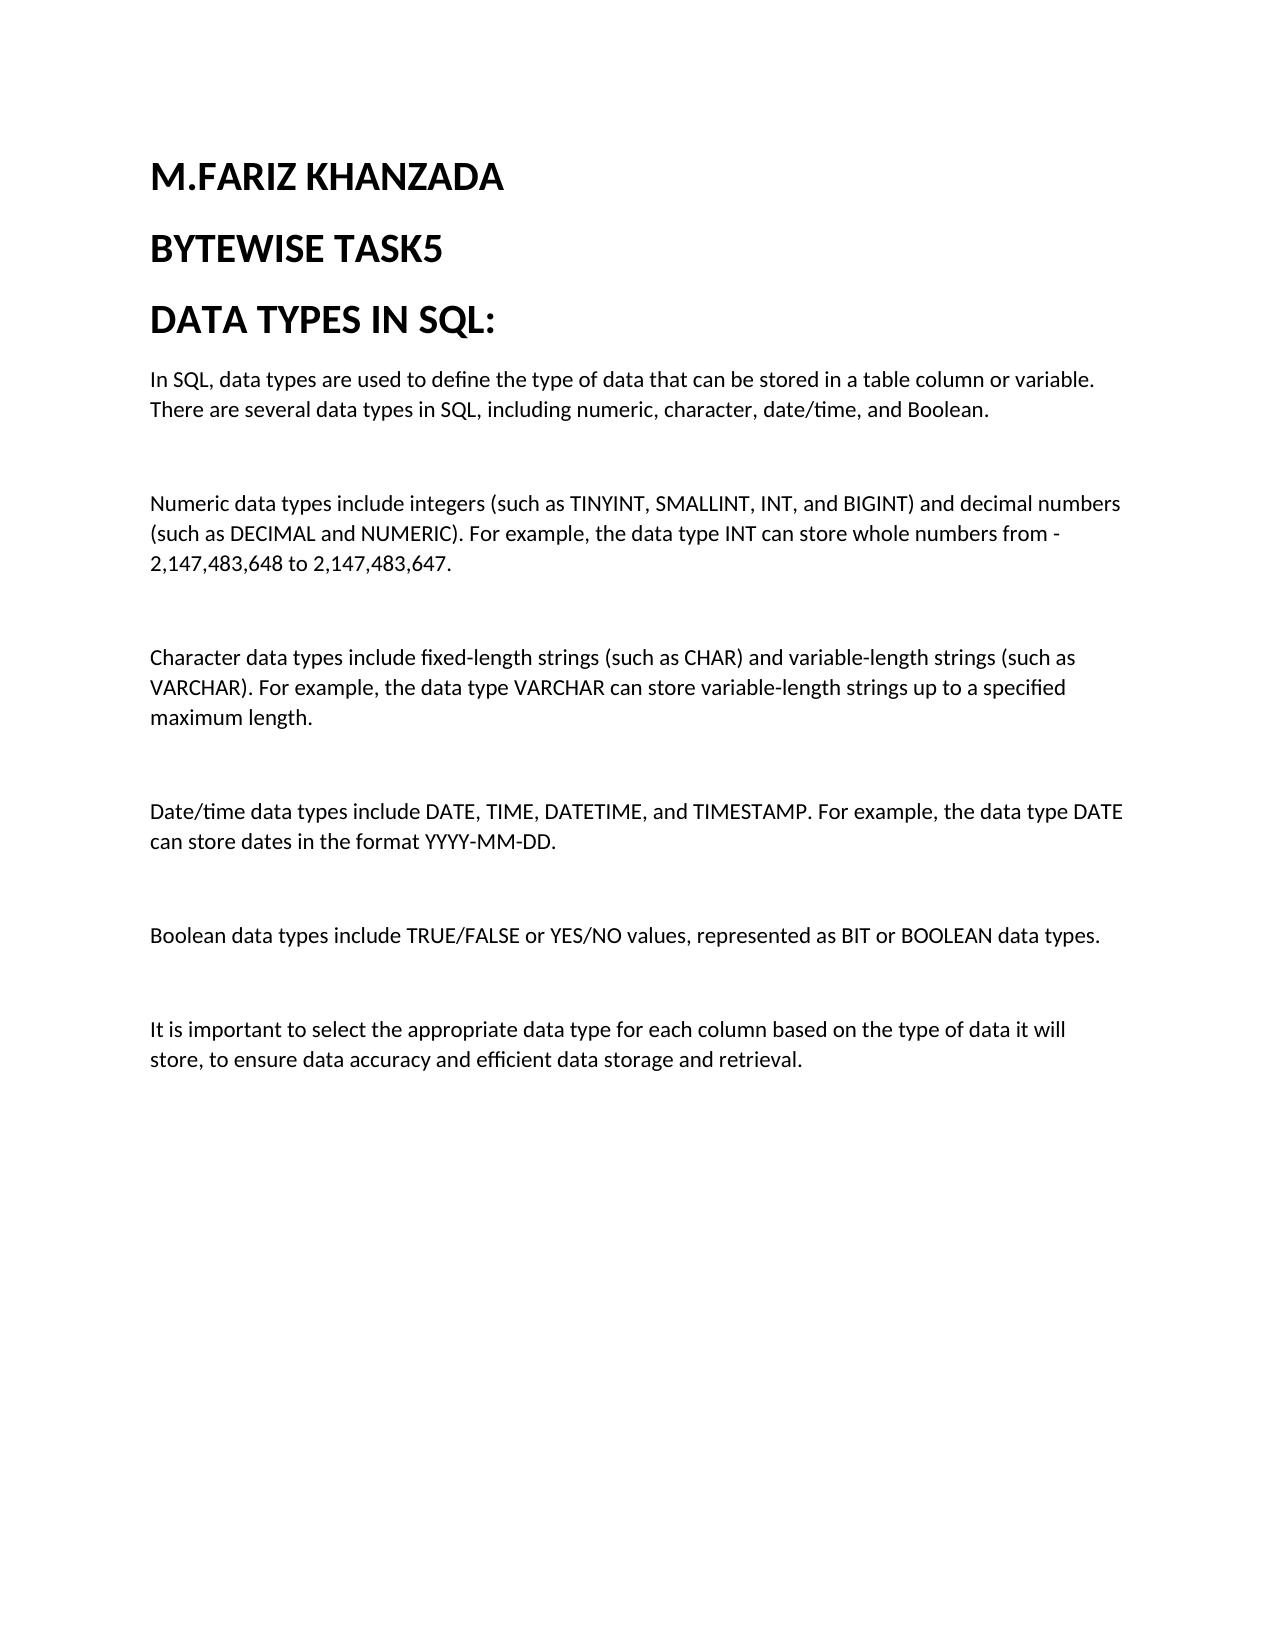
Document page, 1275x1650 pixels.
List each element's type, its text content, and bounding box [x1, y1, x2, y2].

text Numeric data types include integers (such as TINYINT, SMALLINT, INT, and BIGINT) and decimal numbers (such as DECIMAL and NUMERIC). For example, the data type INT can store whole numbers from -2,147,483,648 to 2,147,483,647. [150, 489, 1125, 577]
text DATA TYPES IN SQL: [150, 293, 1125, 344]
text Boolean data types include TRUE/FALSE or YES/NO values, represented as BIT or BOOLEAN data types. [150, 921, 1125, 949]
text Date/time data types include DATE, TIME, DATETIME, and TIMESTAMP. For example, the data type DATE can store dates in the format YYYY-MM-DD. [150, 797, 1125, 855]
text In SQL, data types are used to define the type of data that can be stored in a table column or variable. There are several data types in SQL, including numeric, character, date/time, and Boolean. [150, 365, 1125, 423]
text It is important to select the appropriate data type for each column based on the type of data it will store, to ensure data accuracy and efficient data storage and retrieval. [150, 1015, 1125, 1073]
text BYTEWISE TASK5 [150, 222, 1125, 272]
text M.FARIZ KHANZADA [150, 150, 1125, 201]
text Character data types include fixed-length strings (such as CHAR) and variable-length strings (such as VARCHAR). For example, the data type VARCHAR can store variable-length strings up to a specified maximum length. [150, 643, 1125, 731]
